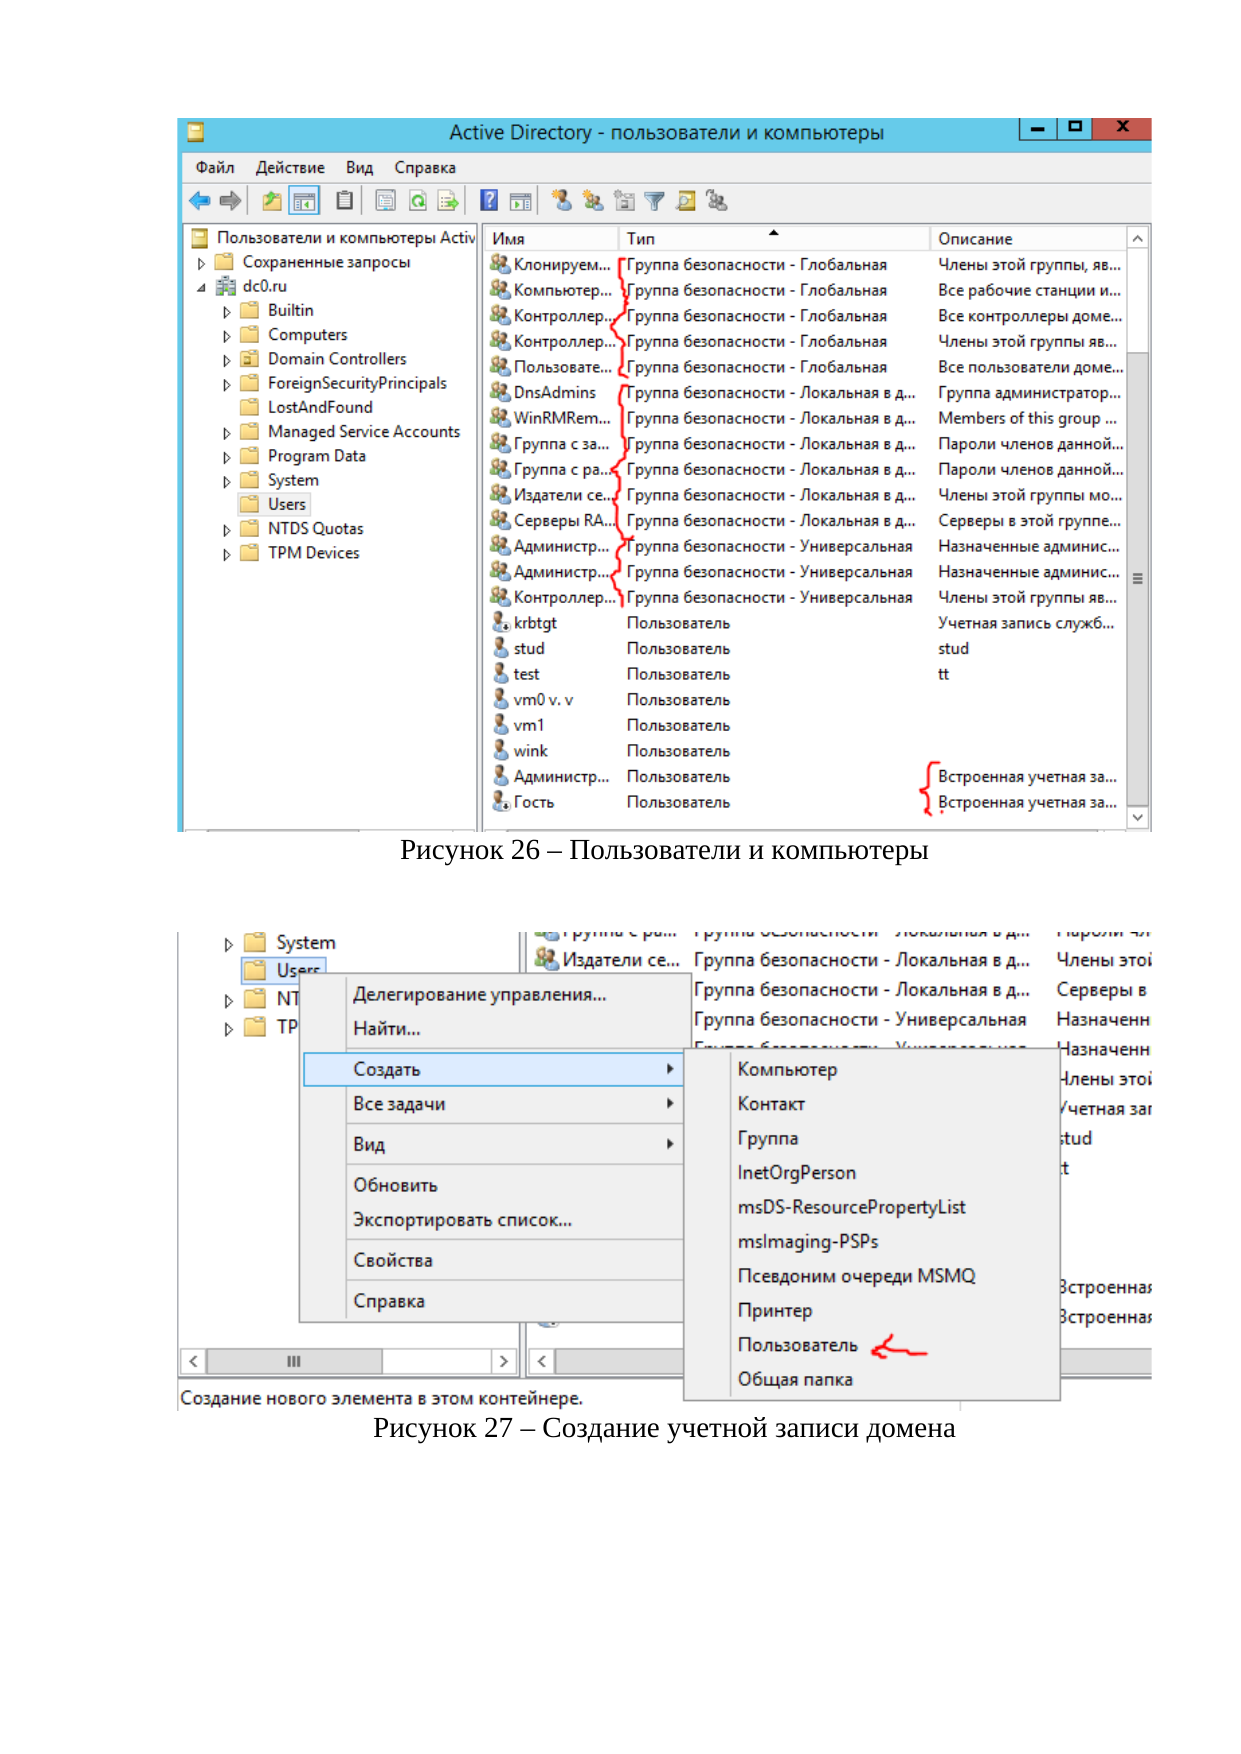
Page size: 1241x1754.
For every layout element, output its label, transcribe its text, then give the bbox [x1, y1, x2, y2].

text Рисунок 26 – Пользователи и компьютеры [177, 832, 1152, 865]
text Рисунок 27 – Создание учетной записи домена [177, 1411, 1152, 1444]
picture [177, 932, 1152, 1411]
picture [177, 118, 1152, 832]
